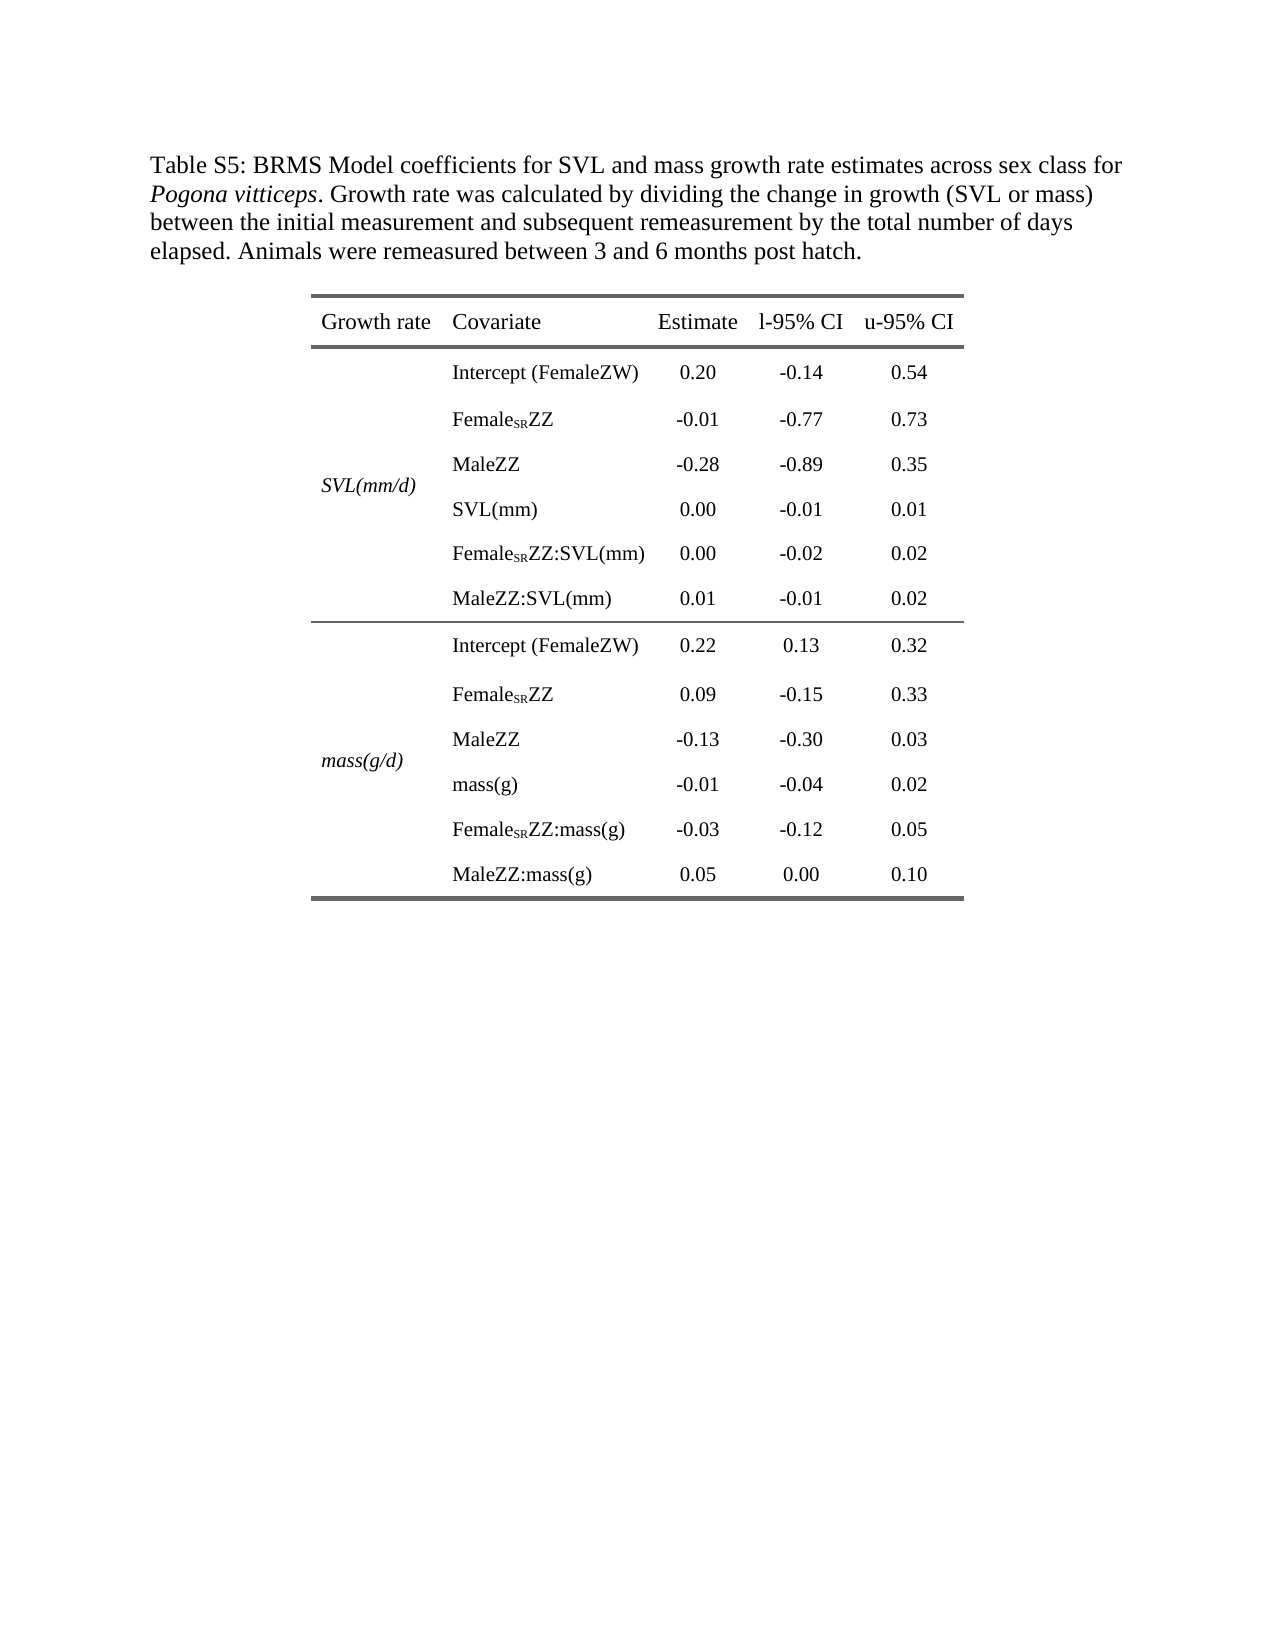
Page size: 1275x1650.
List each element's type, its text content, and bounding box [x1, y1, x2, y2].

table_header Estimate [647, 298, 748, 345]
table_cell -0.30 [748, 717, 854, 762]
table_cell 0.02 [854, 762, 964, 807]
table_cell -0.13 [647, 717, 748, 762]
table_cell 0.05 [647, 851, 748, 896]
table_cell 0.00 [748, 851, 854, 896]
table_cell 0.35 [854, 441, 964, 486]
table_cell SVL(mm/d) [311, 349, 442, 621]
table_cell -0.01 [748, 486, 854, 531]
table_cell Intercept (FemaleZW) [442, 623, 647, 668]
table_header l-95% CI [748, 298, 854, 345]
table_cell 0.09 [647, 668, 748, 717]
table_cell -0.15 [748, 668, 854, 717]
table_cell 0.02 [854, 531, 964, 576]
table_cell 0.00 [647, 531, 748, 576]
table_cell -0.14 [748, 349, 854, 394]
table_cell MaleZZ:mass(g) [442, 851, 647, 896]
table_cell 0.02 [854, 576, 964, 621]
table_cell 0.13 [748, 623, 854, 668]
table_cell FemaleSRZZ [442, 668, 647, 717]
table_cell -0.02 [748, 531, 854, 576]
table_cell -0.28 [647, 441, 748, 486]
table_cell MaleZZ [442, 441, 647, 486]
table_cell SVL(mm) [442, 486, 647, 531]
table_cell 0.22 [647, 623, 748, 668]
table_cell -0.03 [647, 807, 748, 851]
table_cell FemaleSRZZ:SVL(mm) [442, 531, 647, 576]
table_cell 0.20 [647, 349, 748, 394]
table_cell FemaleSRZZ [442, 394, 647, 441]
table_cell mass(g) [442, 762, 647, 807]
table_cell 0.00 [647, 486, 748, 531]
table_cell 0.03 [854, 717, 964, 762]
table_cell 0.32 [854, 623, 964, 668]
table_cell Intercept (FemaleZW) [442, 349, 647, 394]
table_cell 0.73 [854, 394, 964, 441]
table_cell 0.01 [854, 486, 964, 531]
text Table S5: BRMS Model coefficients for SVL and mass growth rate estimates across sex class for Pogona vitticeps. Growth rate was calculated by dividing the change in growth (SVL or mass) between the initial measurement and subsequent remeasurement by the total number of days elapsed. Animals were remeasured between 3 and 6 months post hatch. [150, 150, 1125, 265]
table_header Growth rate [311, 298, 442, 345]
table_cell -0.12 [748, 807, 854, 851]
table_cell 0.05 [854, 807, 964, 851]
table_cell mass(g/d) [311, 623, 442, 896]
table_cell -0.04 [748, 762, 854, 807]
table_cell 0.33 [854, 668, 964, 717]
table_cell -0.01 [647, 394, 748, 441]
table_cell MaleZZ:SVL(mm) [442, 576, 647, 621]
table_header u-95% CI [854, 298, 964, 345]
table_cell -0.01 [748, 576, 854, 621]
table_cell 0.10 [854, 851, 964, 896]
table_cell -0.77 [748, 394, 854, 441]
table_cell MaleZZ [442, 717, 647, 762]
table_cell FemaleSRZZ:mass(g) [442, 807, 647, 851]
table_cell 0.01 [647, 576, 748, 621]
table_cell -0.89 [748, 441, 854, 486]
table_header Covariate [442, 298, 647, 345]
table_cell 0.54 [854, 349, 964, 394]
table_cell -0.01 [647, 762, 748, 807]
